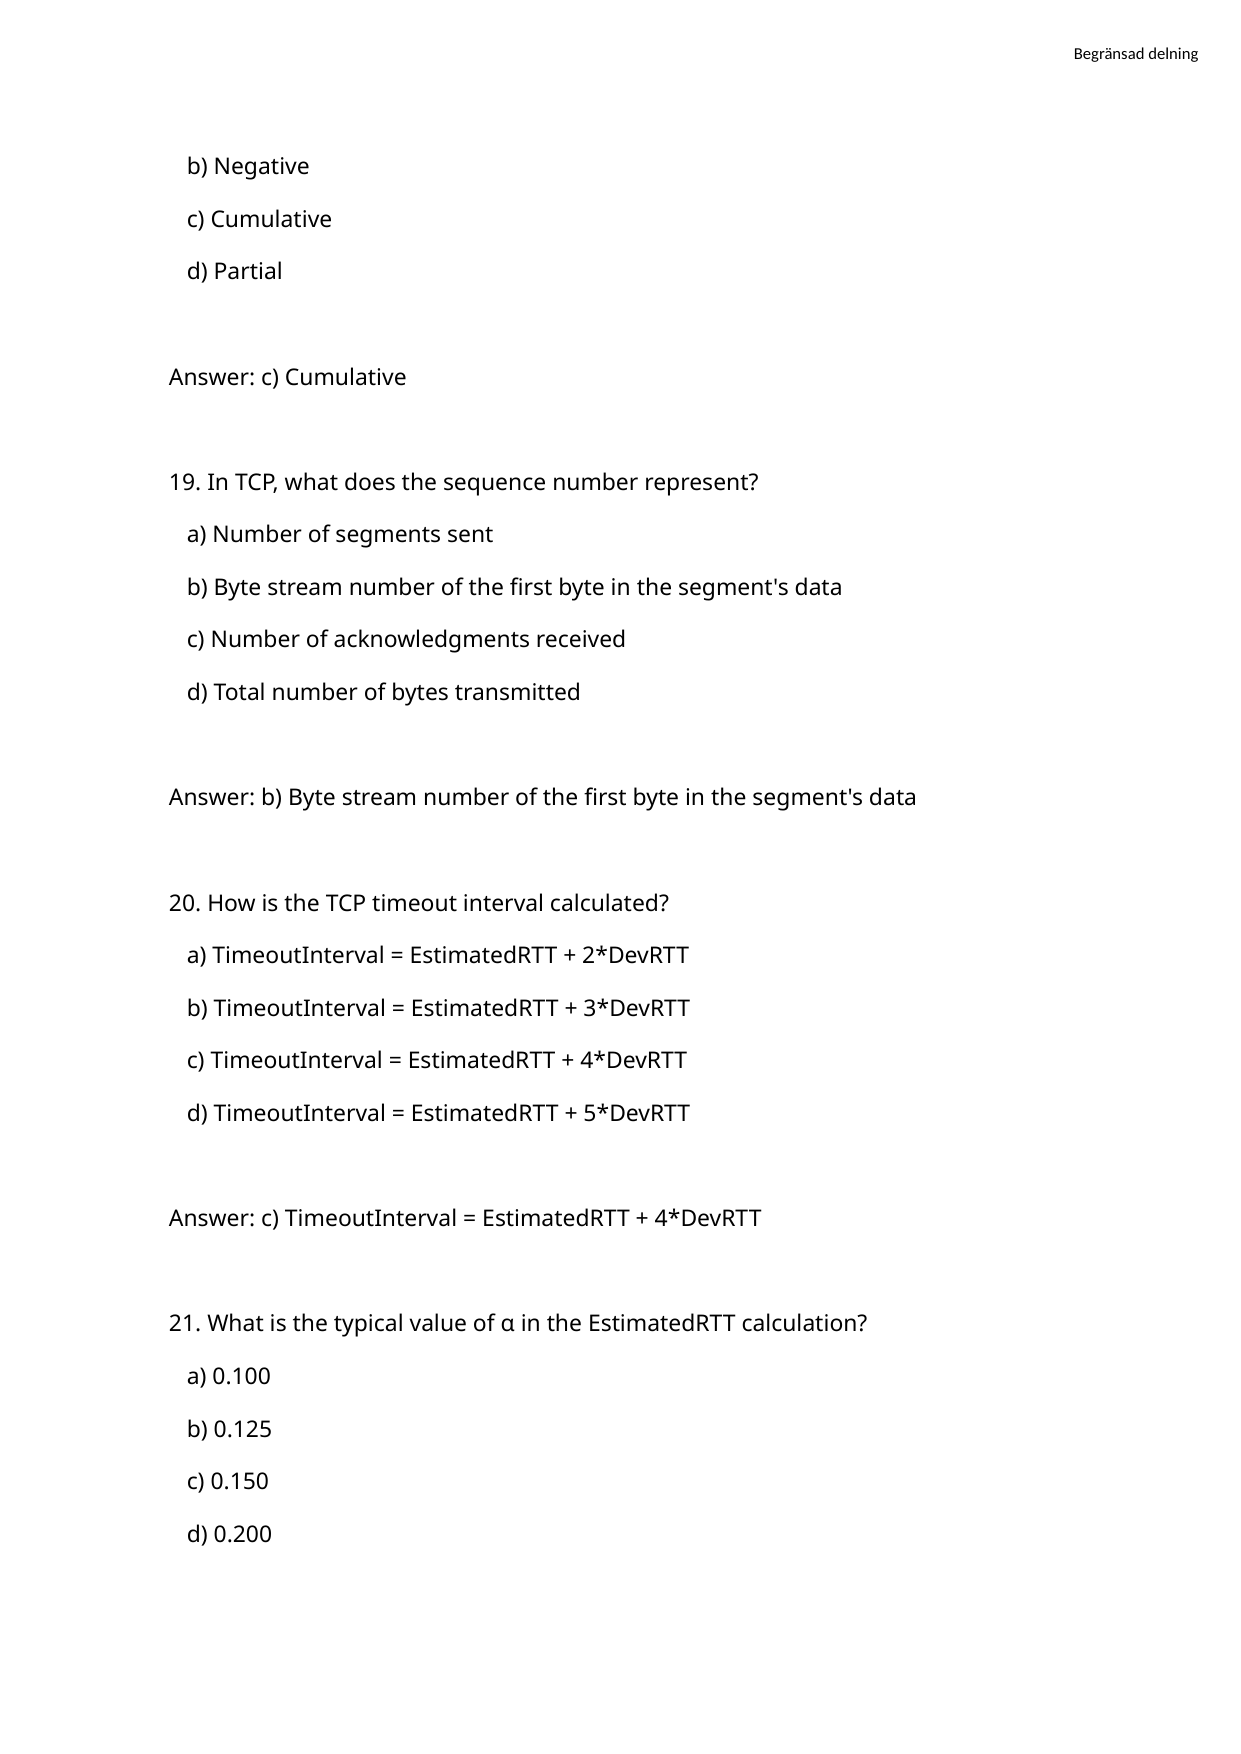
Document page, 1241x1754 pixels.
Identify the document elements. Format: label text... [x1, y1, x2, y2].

text Answer: c) TimeoutInterval = EstimatedRTT + 4*DevRTT [150, 1202, 1090, 1233]
text d) 0.200 [150, 1518, 1090, 1549]
text b) Byte stream number of the first byte in the segment's data [150, 571, 1090, 602]
text 21. What is the typical value of α in the EstimatedRTT calculation? [150, 1307, 1090, 1338]
text d) TimeoutInterval = EstimatedRTT + 5*DevRTT [150, 1097, 1090, 1128]
text c) Cumulative [150, 203, 1090, 234]
text b) 0.125 [150, 1412, 1090, 1444]
text Answer: c) Cumulative [150, 360, 1090, 392]
text d) Total number of bytes transmitted [150, 676, 1090, 707]
text d) Partial [150, 255, 1090, 286]
text a) Number of segments sent [150, 518, 1090, 549]
text a) 0.100 [150, 1360, 1090, 1391]
text 19. In TCP, what does the sequence number represent? [150, 466, 1090, 497]
text c) TimeoutInterval = EstimatedRTT + 4*DevRTT [150, 1044, 1090, 1076]
text 20. How is the TCP timeout interval calculated? [150, 886, 1090, 918]
text c) 0.150 [150, 1465, 1090, 1496]
text b) Negative [150, 150, 1090, 181]
text c) Number of acknowledgments received [150, 623, 1090, 655]
text a) TimeoutInterval = EstimatedRTT + 2*DevRTT [150, 939, 1090, 970]
text Answer: b) Byte stream number of the first byte in the segment's data [150, 781, 1090, 812]
text b) TimeoutInterval = EstimatedRTT + 3*DevRTT [150, 992, 1090, 1023]
